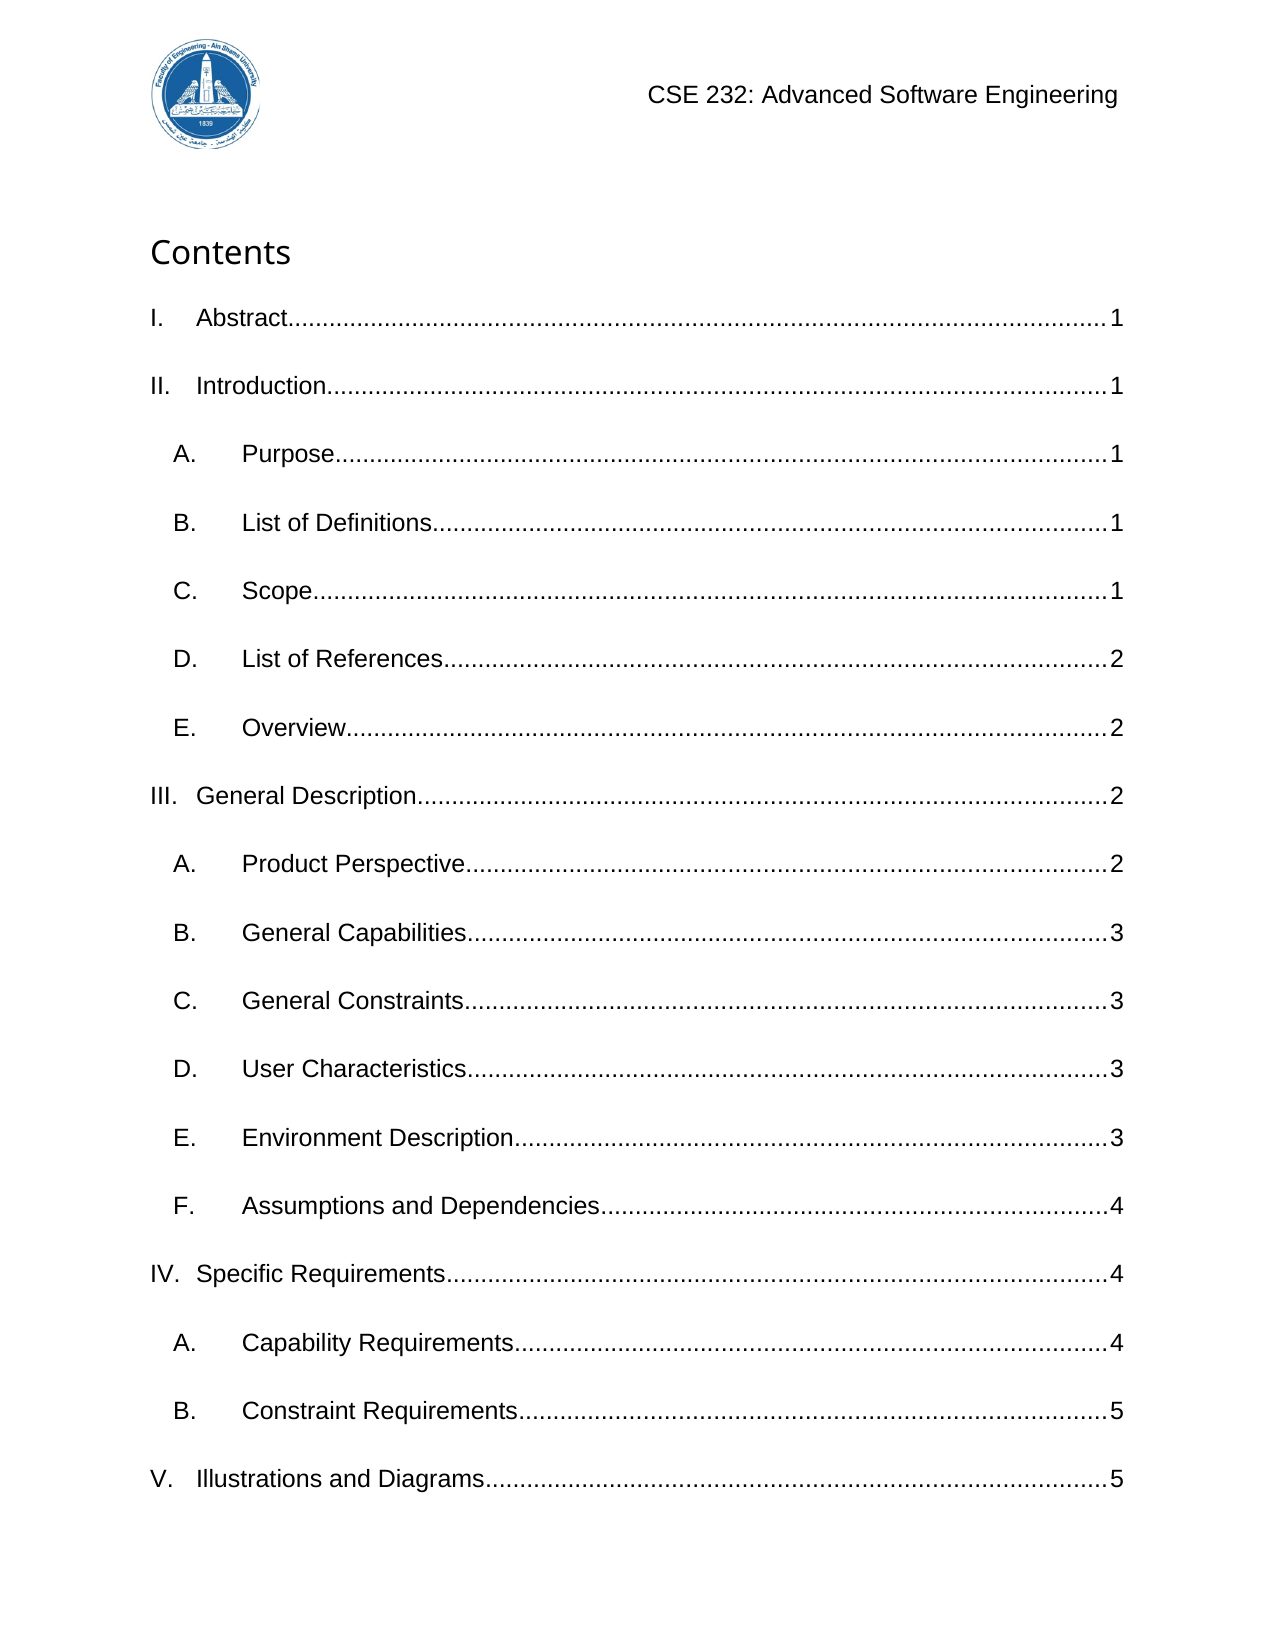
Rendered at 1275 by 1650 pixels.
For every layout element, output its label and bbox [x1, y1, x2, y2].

picture [150, 38, 259, 148]
